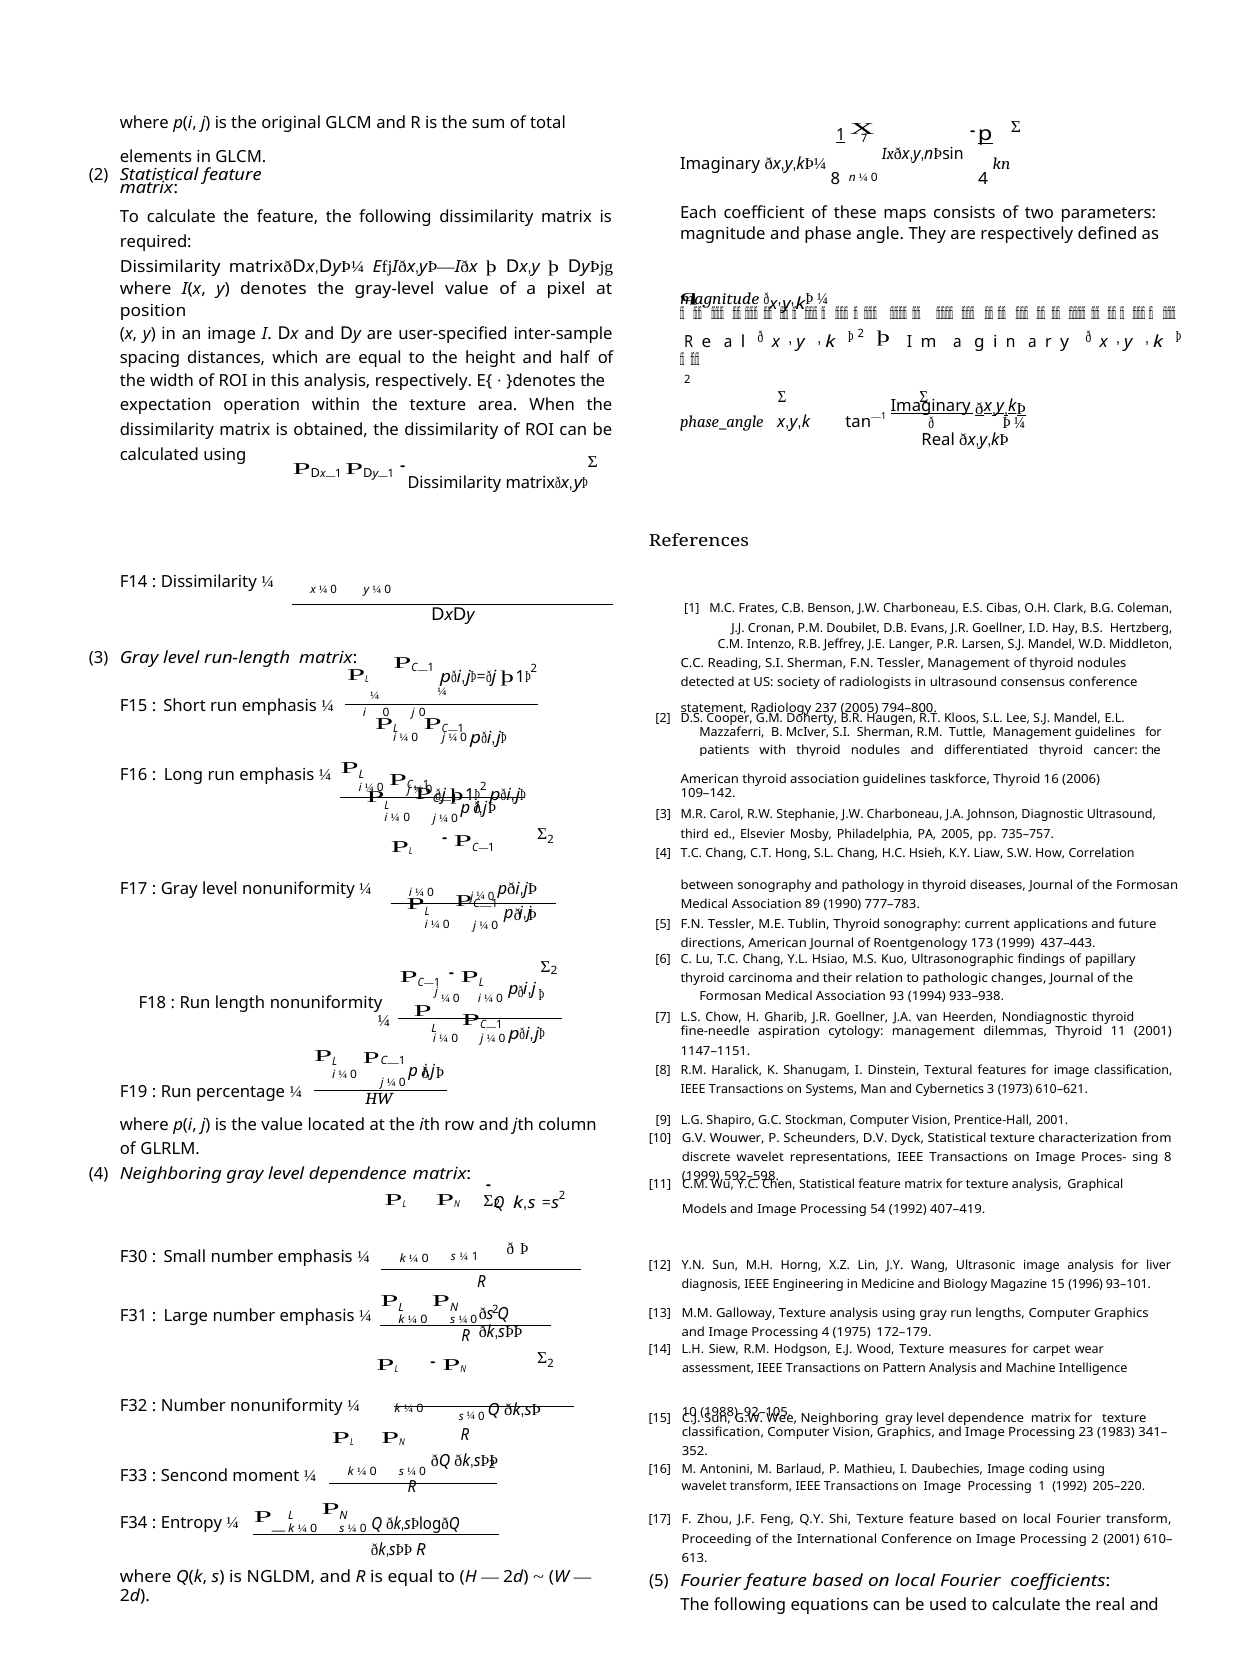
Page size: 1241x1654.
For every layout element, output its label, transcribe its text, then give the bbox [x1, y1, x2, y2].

text PN [381, 1427, 424, 1447]
text classiﬁcation, Computer Vision, Graphics, and Image Processing 23 (1983) 341–352. [682, 1423, 1184, 1459]
text Ixðx,y,nÞsin [881, 145, 967, 163]
text PC—1 pði,jÞ [462, 1021, 550, 1044]
text F33 : Sencond moment ¼ [119, 1470, 323, 1484]
text F34 : Entropy ¼ [119, 1511, 247, 1533]
text C.M. Intenzo, R.B. Jeffrey, J.E. Langer, P.R. Larsen, S.J. Mandel, W.D. Middleton, [592, 638, 1172, 652]
text The following equations can be used to calculate the real and imaginary parts of F(x, y, k). [680, 1592, 1184, 1615]
text k ¼ 0 [288, 1522, 317, 1535]
text p i,j Σ2 [508, 966, 561, 1001]
text . PC—1 Σ2 [439, 835, 554, 856]
list Fourier feature based on local Fourier coefﬁcients: [649, 1568, 1184, 1591]
text C—1 p i,j [380, 1061, 458, 1080]
text J.J. Cronan, P.M. Doubilet, D.B. Evans, J.R. Goellner, I.D. Hay, B.S. Hertzberg, [592, 619, 1172, 636]
text i ¼ 0 [358, 781, 385, 794]
text PL [56, 1427, 353, 1447]
list M.M. Galloway, Texture analysis using gray run lengths, Computer Graphics and Image Processing 4 (1975) 172–179. [648, 1304, 1172, 1341]
text PL [56, 667, 368, 684]
text F14 : Dissimilarity ¼ [119, 569, 286, 592]
text i ¼ 0 [409, 884, 451, 899]
text R [460, 1423, 541, 1446]
text L [424, 905, 451, 918]
list F.N. Tessler, M.E. Tublin, Thyroid sonography: current applications and future directions, American Journal of Roentgenology 173 (1999) 437–443. [655, 915, 1172, 951]
text between sonography and pathology in thyroid diseases, Journal of the Formosan Medical Association 89 (1990) 777–783. [680, 876, 1184, 913]
list Y.N. Sun, M.H. Horng, X.Z. Lin, J.Y. Wang, Ultrasonic image analysis for liver diagnosis, IEEE Engineering in Medicine and Biology Magazine 15 (1996) 93–101. [648, 1256, 1172, 1292]
text assessment, IEEE Transactions on Pattern Analysis and Machine Intelligence [682, 1359, 1184, 1376]
text ﬁne-needle aspiration cytology: management dilemmas, Thyroid 11 (2001) 1147–1151. [680, 1022, 1172, 1059]
text magnitude ðx,y,kÞ¼ qﬃRﬃﬃeﬃﬃﬃaﬃﬃlﬃﬃﬃðﬃﬃxﬃﬃ,ﬃyﬃﬃﬃ,ﬃkﬃﬃﬃÞﬃ2ﬃﬃﬃþﬃﬃﬃﬃIﬃﬃmﬃﬃﬃﬃaﬃﬃﬃgﬃﬃiﬃﬃnﬃﬃﬃaﬃﬃrﬃﬃyﬃﬃﬃﬃðﬃﬃxﬃﬃ,ﬃyﬃﬃﬃ,ﬃkﬃﬃﬃÞﬃ2ﬃﬃ [680, 243, 1184, 387]
text DxDy [431, 602, 478, 626]
text American thyroid association guidelines taskforce, Thyroid 16 (2006) [680, 770, 1184, 787]
text ðs Q ðk,sÞÞ [480, 1304, 555, 1342]
text F16 : Long run emphasis ¼ [119, 770, 334, 783]
text s ¼ 0 [339, 1522, 367, 1535]
text expectation operation within the texture area. When the dissimilarity matrix is obtained, the dissimilarity of ROI can be calculated using [119, 392, 613, 465]
text thyroid carcinoma and their relation to pathologic changes, Journal of the [680, 969, 1184, 987]
text F30 : Small number emphasis ¼ [119, 1245, 375, 1267]
text Real ðx,y,kÞ [921, 433, 1184, 449]
text PC—1 . PL [56, 966, 483, 992]
text i ¼ 0 [332, 1068, 358, 1082]
text i ¼ 0 [362, 1031, 458, 1046]
text References [649, 528, 1184, 551]
text Q ðk,sÞlogðQ ðk,sÞÞ R [371, 1511, 504, 1560]
list M.C. Frates, C.B. Benson, J.W. Charboneau, E.S. Cibas, O.H. Clark, B.G. Coleman, [592, 599, 1172, 617]
text Each coefﬁcient of these maps consists of two parameters: [680, 205, 1184, 222]
text Imaginary ðx,y,kÞ¼ 8 [680, 145, 846, 176]
list L.G. Shapiro, G.C. Stockman, Computer Vision, Prentice-Hall, 2001. [655, 1112, 1184, 1127]
list L.H. Siew, R.M. Hodgson, E.J. Wood, Texture measures for carpet wear [648, 1343, 1184, 1357]
list Statistical feature matrix: [88, 170, 319, 196]
list Neighboring gray level dependence matrix: [88, 1161, 613, 1184]
list T.C. Chang, C.T. Hong, S.L. Chang, H.C. Hsieh, K.Y. Liaw, S.W. How, Correlation [655, 844, 1184, 861]
text R [433, 1270, 529, 1292]
list C. Lu, T.C. Chang, Y.L. Hsiao, M.S. Kuo, Ultrasonographic ﬁndings of papillary [655, 953, 1184, 966]
text j ¼ 0 pði,jÞ [470, 876, 541, 899]
list G.V. Wouwer, P. Scheunders, D.V. Dyck, Statistical texture characterization from discrete wavelet representations, IEEE Transactions on Image Proces- sing 8 (1999) 592–598. [648, 1129, 1172, 1184]
text PL PC—1 pði,jÞ [375, 719, 512, 749]
text F19 : Run percentage ¼ [119, 1079, 307, 1102]
list R.M. Haralick, K. Shanugam, I. Dinstein, Textural features for image classiﬁcation, IEEE Transactions on Systems, Man and Cybernetics 3 (1973) 610–621. [655, 1061, 1172, 1097]
list F. Zhou, J.F. Feng, Q.Y. Shi, Texture feature based on local Fourier transform, Proceeding of the International Conference on Image Processing 2 (2001) 610–613. [648, 1511, 1172, 1566]
text .Q k,s =s2 Σ2 [483, 1193, 580, 1232]
text Dissimilarity matrixðDx,DyÞ¼ EfjIðx,yÞ—Iðx þ Dx,y þ DyÞjg where I(x, y) denotes the gray-level value of a pixel at position [119, 254, 613, 321]
text k ¼ 0 [399, 1250, 429, 1266]
text where Q(k, s) is NGLDM, and R is equal to (H — 2d) ~ (W — 2d). [119, 1568, 613, 1604]
text R [453, 1326, 478, 1346]
text PL . PN Σ2 [376, 1357, 554, 1374]
text C.C. Reading, S.I. Sherman, F.N. Tessler, Management of thyroid nodules detected at US: society of radiologists in ultrasound consensus conference [680, 654, 1184, 691]
text magnitude and phase angle. They are respectively deﬁned as [680, 224, 1184, 243]
text s ¼ 1 ð Þ [451, 1245, 543, 1264]
list Gray level run-length matrix: [88, 652, 368, 667]
text PC—1 ðj þ1Þ2 pði,jÞ [388, 770, 529, 805]
text y ¼ 0 [363, 581, 393, 597]
text HW [365, 1090, 458, 1109]
text C—1 p i,j [473, 904, 541, 922]
text F31 : Large number emphasis ¼ [119, 1304, 374, 1327]
text i ¼ 0 [384, 811, 414, 824]
text 1 X .p Σ [836, 118, 1184, 136]
text i ¼ 0 [424, 918, 451, 931]
text 4 kn [978, 145, 1184, 176]
text F17 : Gray level nonuniformity ¼ [119, 876, 384, 899]
list M.R. Carol, R.W. Stephanie, J.W. Charboneau, J.A. Johnson, Diagnostic Ultrasound, third ed., Elsevier Mosby, Philadelphia, PA, 2005, pp. 735–757. [655, 805, 1172, 842]
text phase_angle x,y,k tan—1 Imaginary ðx,y,kÞ [680, 405, 1184, 433]
text PC—1 pði,jÞ=ðj þ1Þ2 [393, 664, 541, 687]
text To calculate the feature, the following dissimilarity matrix is required: [119, 205, 613, 252]
text x ¼ 0 [310, 581, 339, 596]
text wavelet transform, IEEE Transactions on Image Processing 1 (1992) 205–220. [681, 1477, 1167, 1494]
text n ¼ 0 [848, 169, 879, 185]
text PL [391, 841, 414, 856]
text where p(i, j) is the value located at the ith row and jth column of GLRLM. [119, 1112, 613, 1159]
text (x, y) in an image I. Dx and Dy are user-speciﬁed inter-sample spacing distances, which are equal to the height and half of the width of ROI in this analysis, respectively. E{ · }denotes the [119, 321, 613, 392]
text elements in GLCM. [119, 145, 319, 167]
text PL PN [56, 1193, 459, 1209]
text L [332, 1055, 358, 1068]
